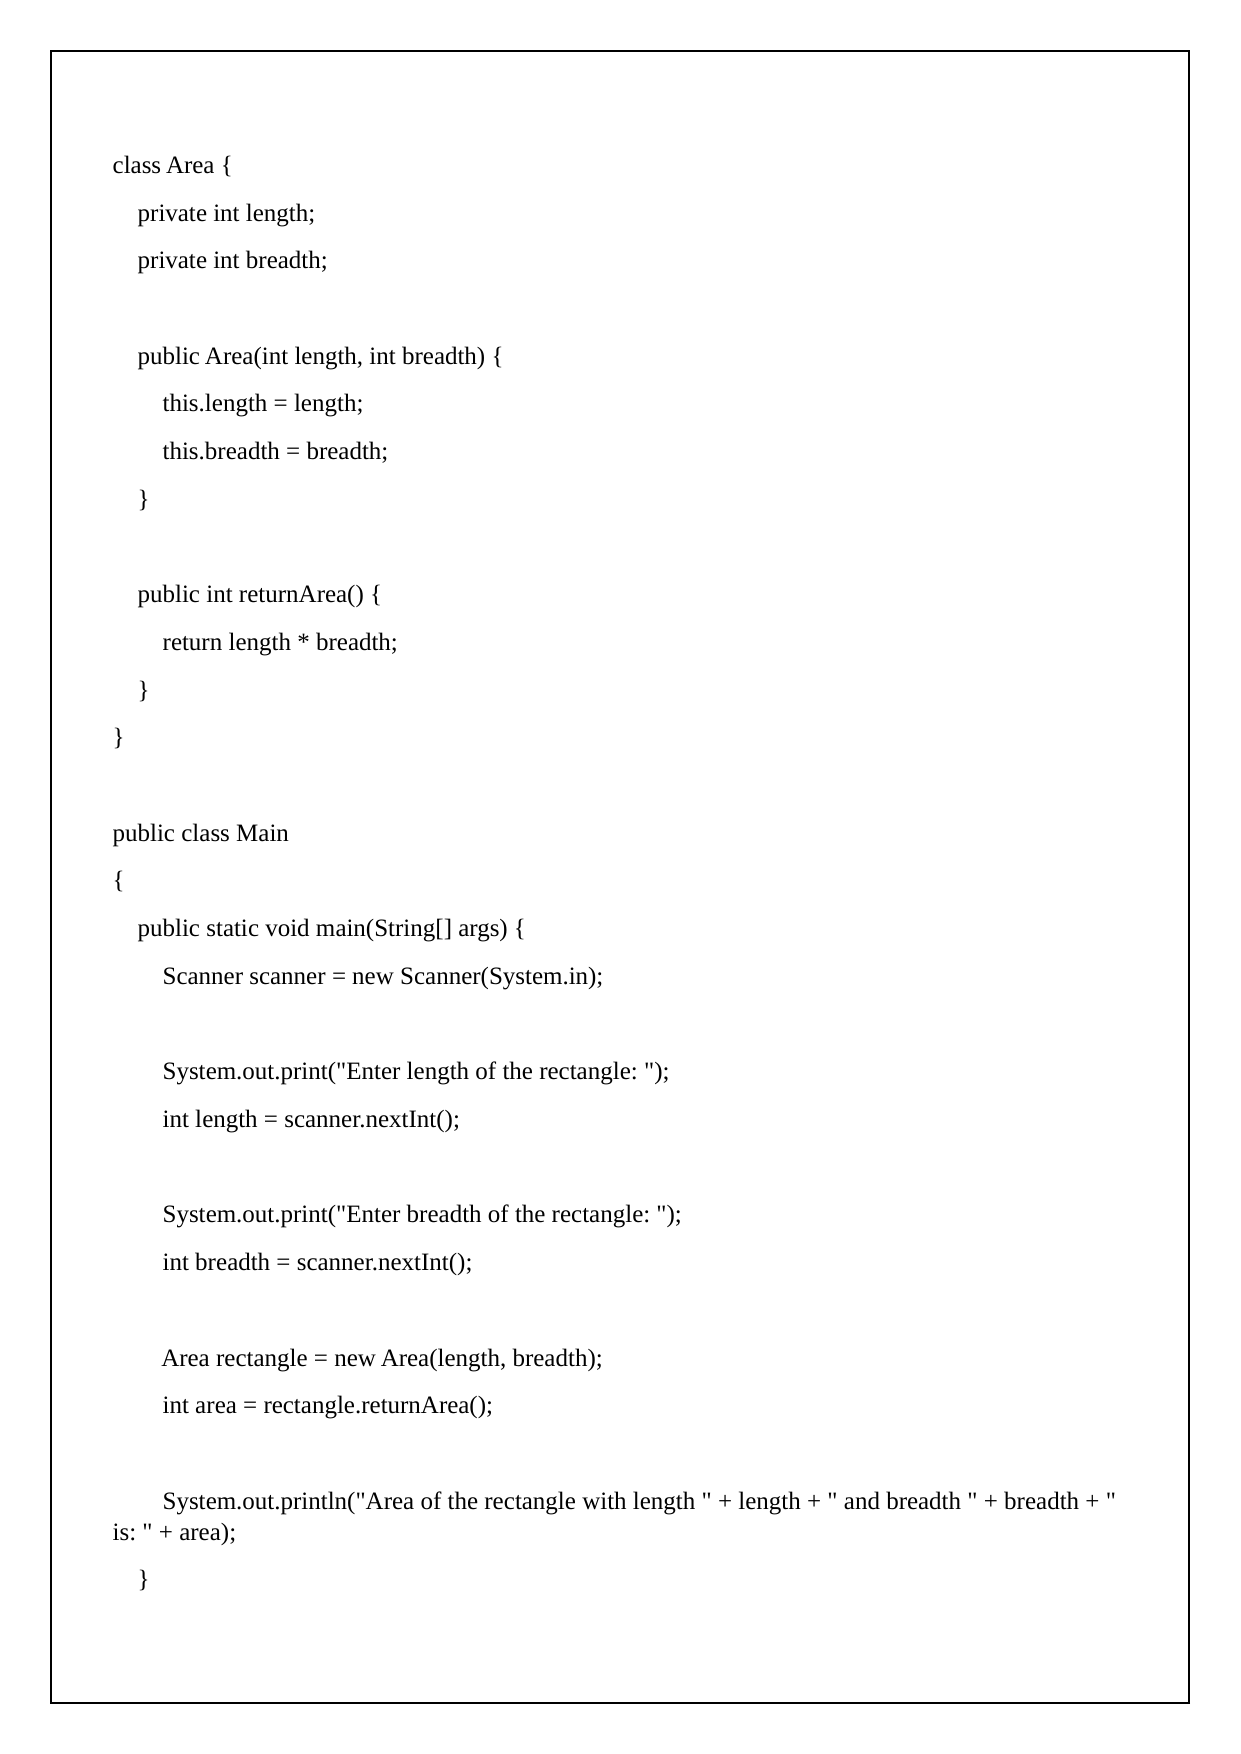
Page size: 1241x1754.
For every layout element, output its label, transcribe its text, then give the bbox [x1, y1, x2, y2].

text Scanner scanner = new Scanner(System.in); [112, 961, 1128, 990]
text } [112, 722, 1128, 751]
text public int returnArea() { [112, 579, 1128, 608]
text } [112, 675, 1128, 703]
text public static void main(String[] args) { [112, 913, 1128, 942]
text } [112, 484, 1128, 513]
text int breadth = scanner.nextInt(); [112, 1247, 1128, 1276]
text { [112, 866, 1128, 894]
text int area = rectangle.returnArea(); [112, 1390, 1128, 1419]
text System.out.println("Area of the rectangle with length " + length + " and breadth " + breadth + " is: " + area); [112, 1486, 1128, 1546]
text System.out.print("Enter breadth of the rectangle: "); [112, 1199, 1128, 1228]
text class Area { [112, 150, 1128, 179]
text System.out.print("Enter length of the rectangle: "); [112, 1056, 1128, 1085]
text Area rectangle = new Area(length, breadth); [112, 1343, 1128, 1371]
text public Area(int length, int breadth) { [112, 341, 1128, 369]
text this.length = length; [112, 388, 1128, 417]
text this.breadth = breadth; [112, 436, 1128, 465]
text return length * breadth; [112, 627, 1128, 656]
text public class Main [112, 818, 1128, 847]
text } [112, 1564, 1128, 1593]
text int length = scanner.nextInt(); [112, 1104, 1128, 1133]
text private int length; [112, 198, 1128, 226]
text private int breadth; [112, 245, 1128, 274]
